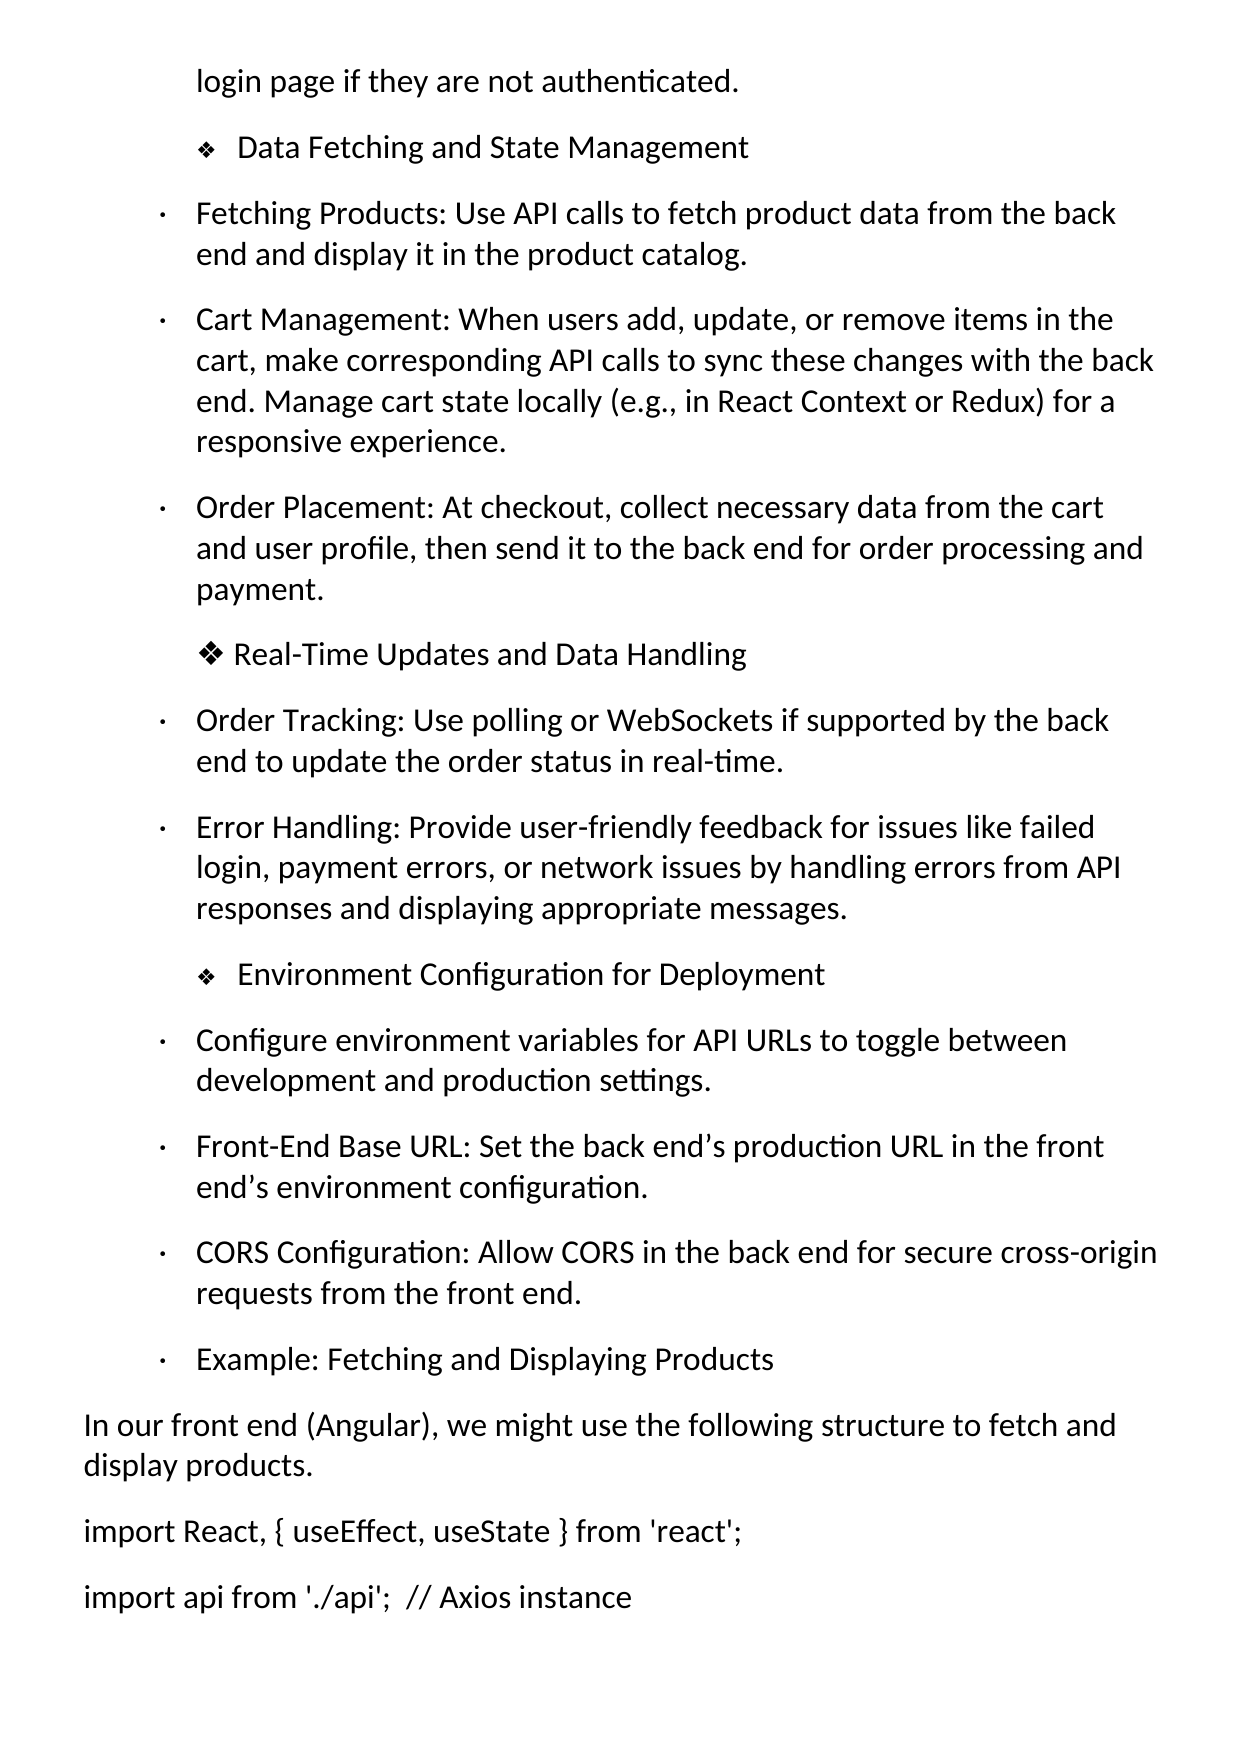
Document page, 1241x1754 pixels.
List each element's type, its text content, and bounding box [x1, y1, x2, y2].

text · CORS Configuration: Allow CORS in the back end for secure cross-origin requests from the front end. [158, 1231, 1160, 1313]
list Environment Configuration for Deployment [196, 953, 1160, 993]
text · Error Handling: Provide user-friendly feedback for issues like failed login, payment errors, or network issues by handling errors from API responses and displaying appropriate messages. [158, 806, 1160, 928]
list Real-Time Updates and Data Handling [196, 633, 1160, 674]
text · Configure environment variables for API URLs to toggle between development and production settings. [158, 1018, 1160, 1100]
text import React, { useEffect, useState } from 'react'; [83, 1510, 1160, 1551]
text · Fetching Products: Use API calls to fetch product data from the back end and display it in the product catalog. [158, 192, 1160, 273]
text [158, 60, 1160, 101]
text · Front-End Base URL: Set the back end’s production URL in the front end’s environment configuration. [158, 1125, 1160, 1206]
text · Example: Fetching and Displaying Products [158, 1338, 1160, 1379]
text · Order Tracking: Use polling or WebSockets if supported by the back end to update the order status in real-time. [158, 699, 1160, 781]
text · Cart Management: When users add, update, or remove items in the cart, make corresponding API calls to sync these changes with the back end. Manage cart state locally (e.g., in React Context or Redux) for a responsive experience. [158, 298, 1160, 461]
list Data Fetching and State Management [196, 126, 1160, 167]
text import api from './api'; // Axios instance [83, 1576, 1160, 1617]
text · Order Placement: At checkout, collect necessary data from the cart and user profile, then send it to the back end for order processing and payment. [158, 486, 1160, 608]
text In our front end (Angular), we might use the following structure to fetch and display products. [83, 1404, 1160, 1485]
